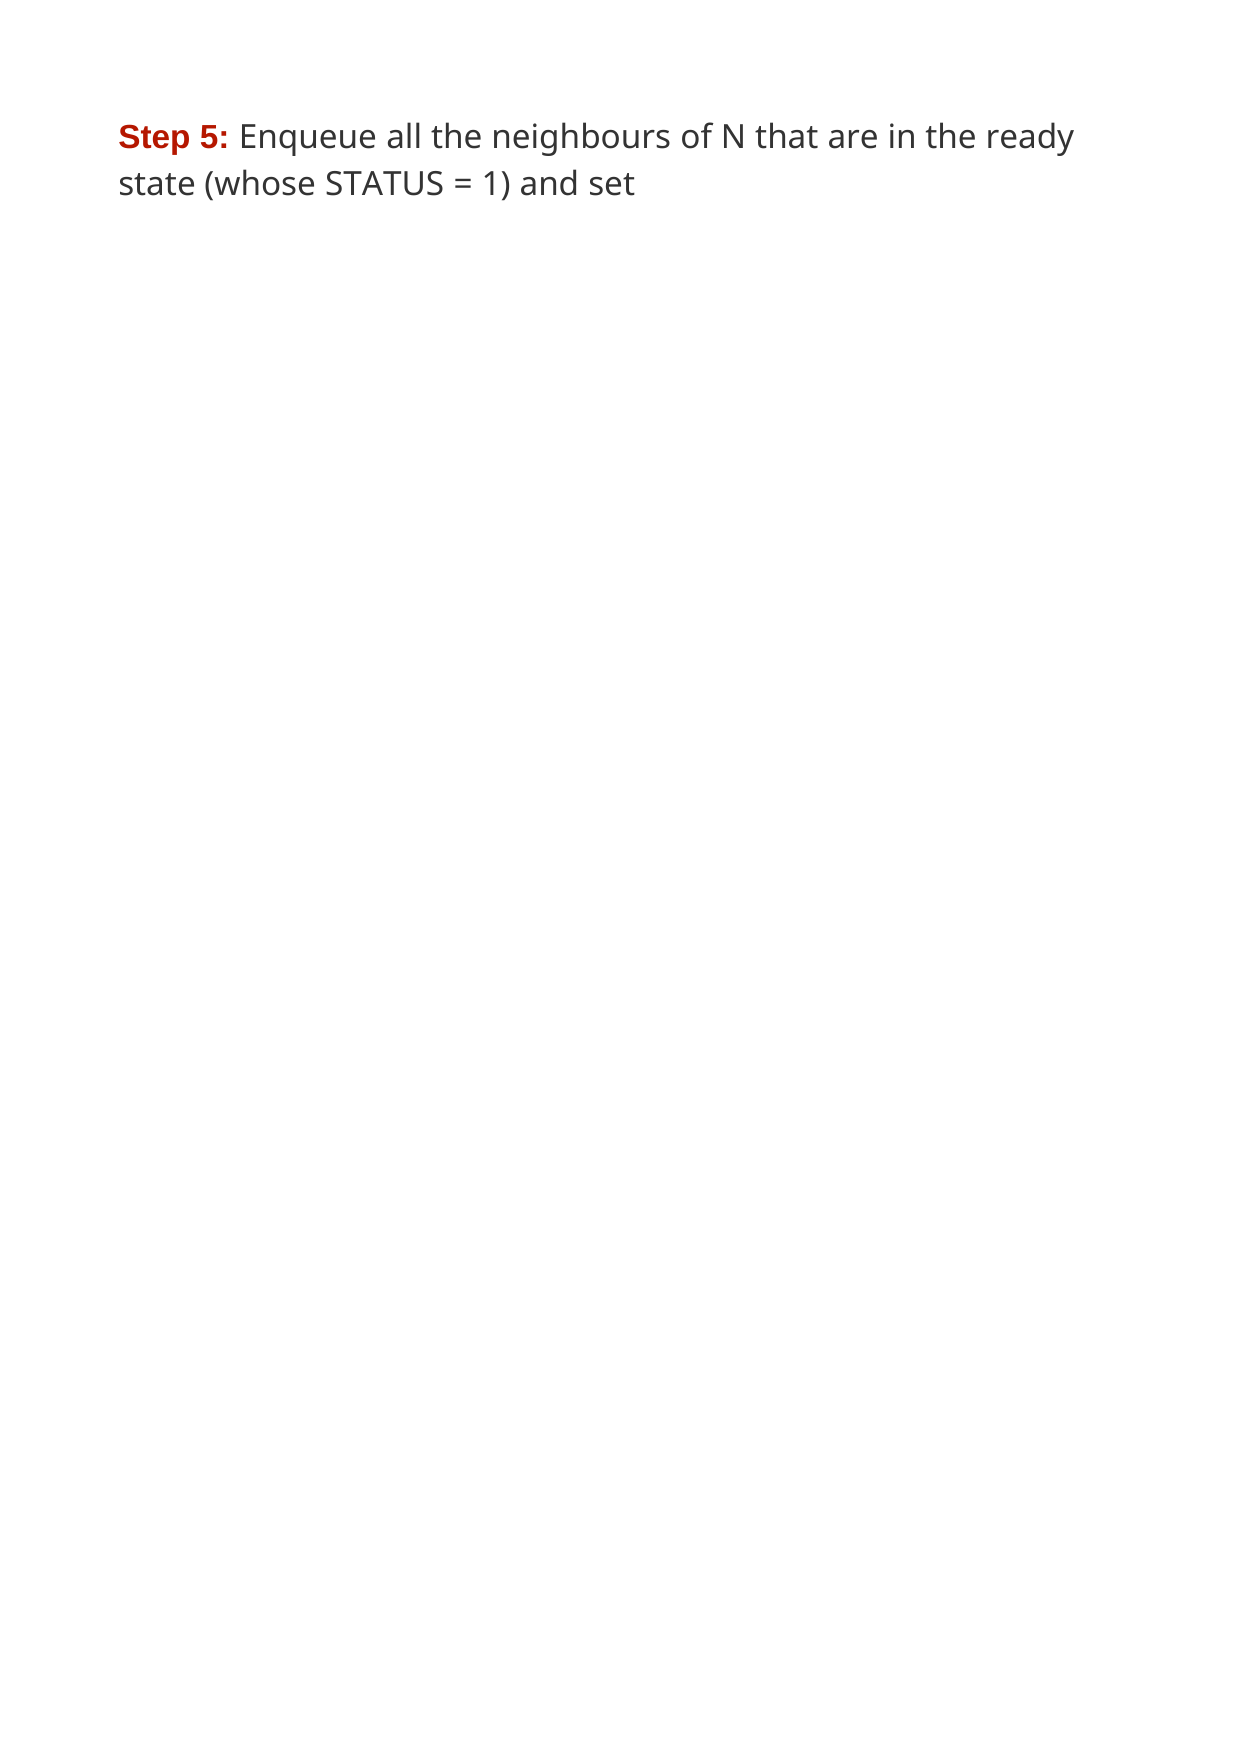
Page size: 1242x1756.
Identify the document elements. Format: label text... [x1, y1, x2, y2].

text Step 5: Enqueue all the neighbours of N that are in the ready state (whose STATUS = 1) and set [118, 112, 1112, 206]
